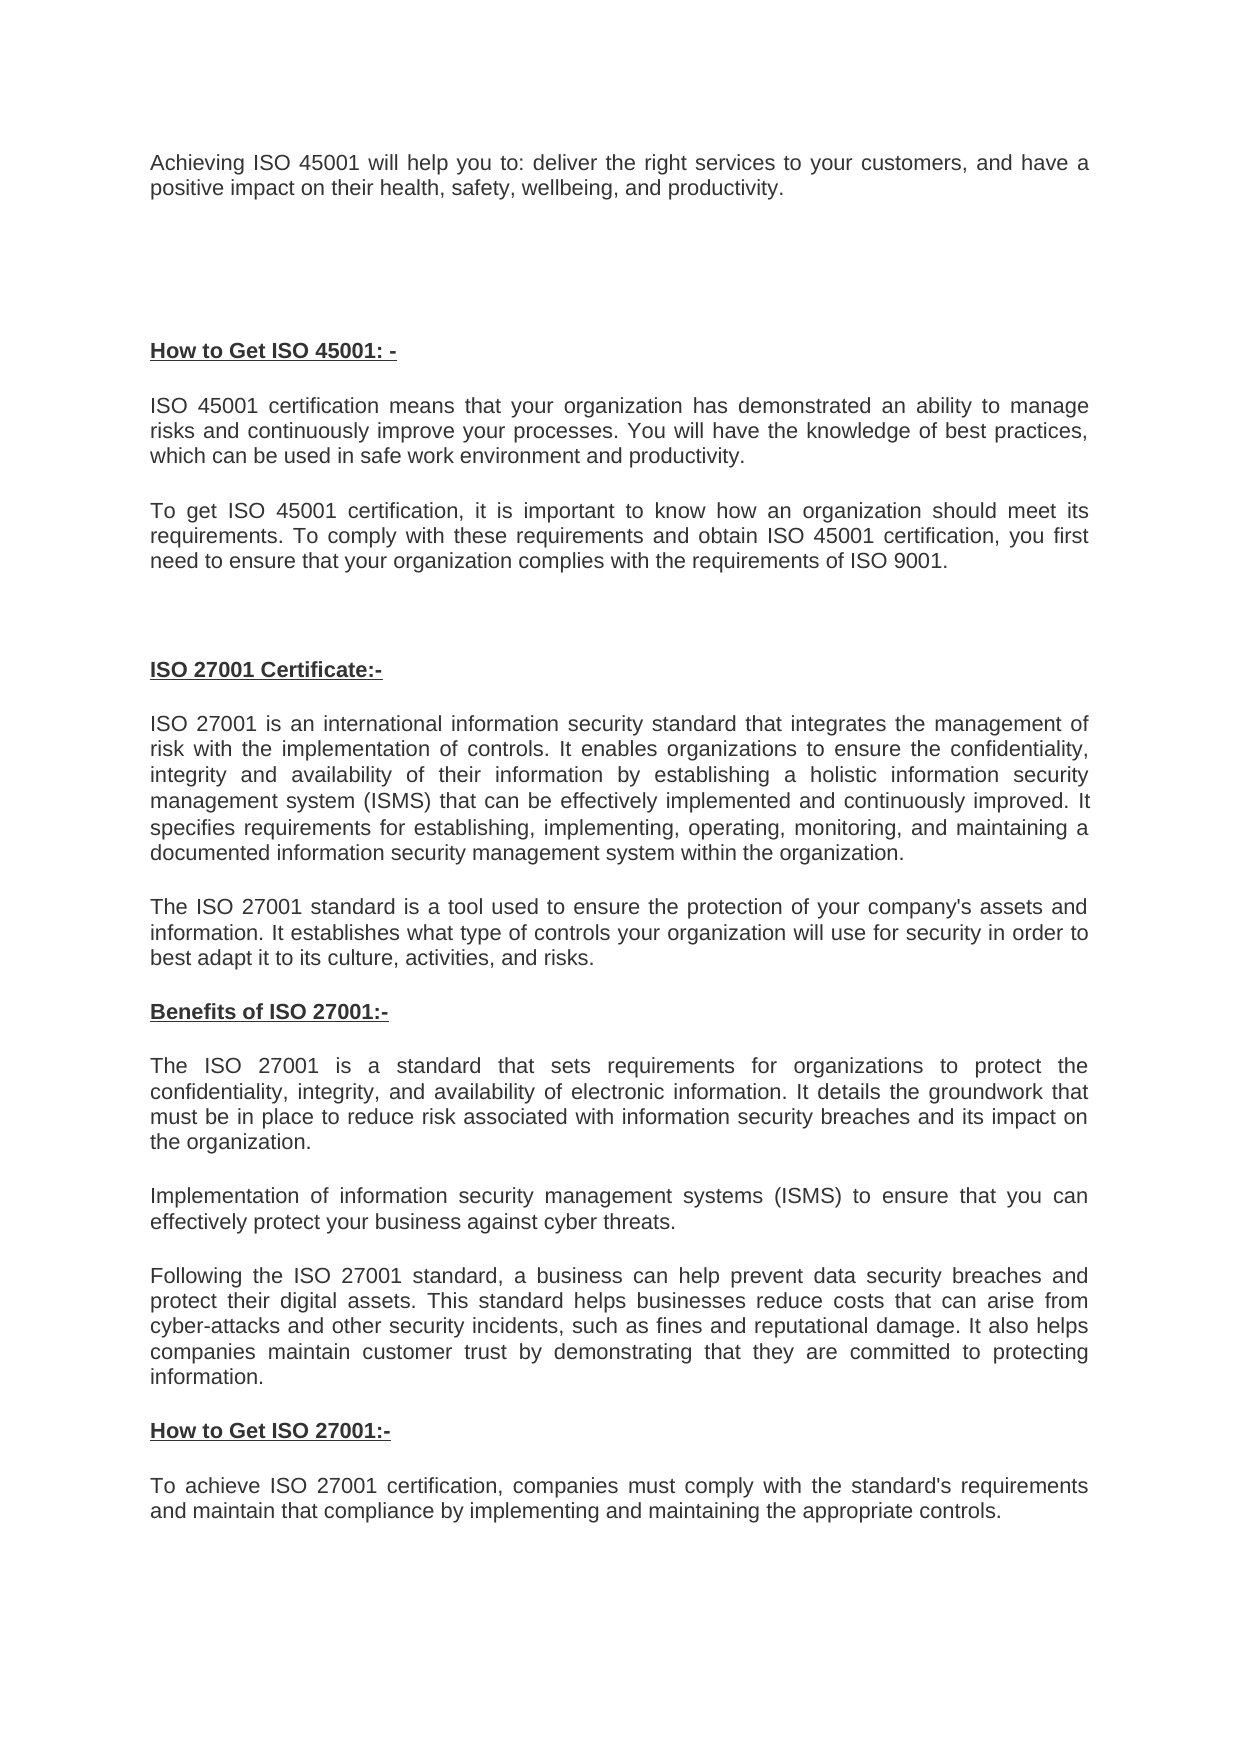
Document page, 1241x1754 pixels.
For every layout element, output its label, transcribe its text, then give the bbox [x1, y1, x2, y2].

text ISO 27001 Certificate:- [150, 657, 1090, 682]
text To get ISO 45001 certification, it is important to know how an organization should meet its requirements. To comply with these requirements and obtain ISO 45001 certification, you first need to ensure that your organization complies with the requirements of ISO 9001. [150, 497, 1090, 573]
text ISO 45001 certification means that your organization has demonstrated an ability to manage risks and continuously improve your processes. You will have the knowledge of best practices, which can be used in safe work environment and productivity. [150, 393, 1090, 468]
text To achieve ISO 27001 certification, companies must comply with the standard's requirements and maintain that compliance by implementing and maintaining the appropriate controls. [150, 1473, 1090, 1523]
text ISO 27001 is an international information security standard that integrates the management of risk with the implementation of controls. It enables organizations to ensure the confidentiality, integrity and availability of their information by establishing a holistic information security management system (ISMS) that can be effectively implemented and continuously improved. It specifies requirements for establishing, implementing, operating, monitoring, and maintaining a documented information security management system within the organization. [150, 711, 1090, 865]
text How to Get ISO 45001: - [150, 338, 1090, 363]
text Following the ISO 27001 standard, a business can help prevent data security breaches and protect their digital assets. This standard helps businesses reduce costs that can arise from cyber-attacks and other security incidents, such as fines and reputational damage. It also helps companies maintain customer trust by demonstrating that they are committed to protecting information. [150, 1263, 1090, 1389]
text Implementation of information security management systems (ISMS) to ensure that you can effectively protect your business against cyber threats. [150, 1183, 1090, 1234]
text How to Get ISO 27001:- [150, 1418, 1090, 1443]
text The ISO 27001 standard is a tool used to ensure the protection of your company's assets and information. It establishes what type of controls your organization will use for security in order to best adapt it to its culture, activities, and risks. [150, 894, 1090, 970]
text Benefits of ISO 27001:- [150, 999, 1090, 1024]
text The ISO 27001 is a standard that sets requirements for organizations to protect the confidentiality, integrity, and availability of electronic information. It details the groundwork that must be in place to reduce risk associated with information security breaches and its impact on the organization. [150, 1053, 1090, 1154]
text Achieving ISO 45001 will help you to: deliver the right services to your customers, and have a positive impact on their health, safety, wellbeing, and productivity. [150, 150, 1090, 200]
